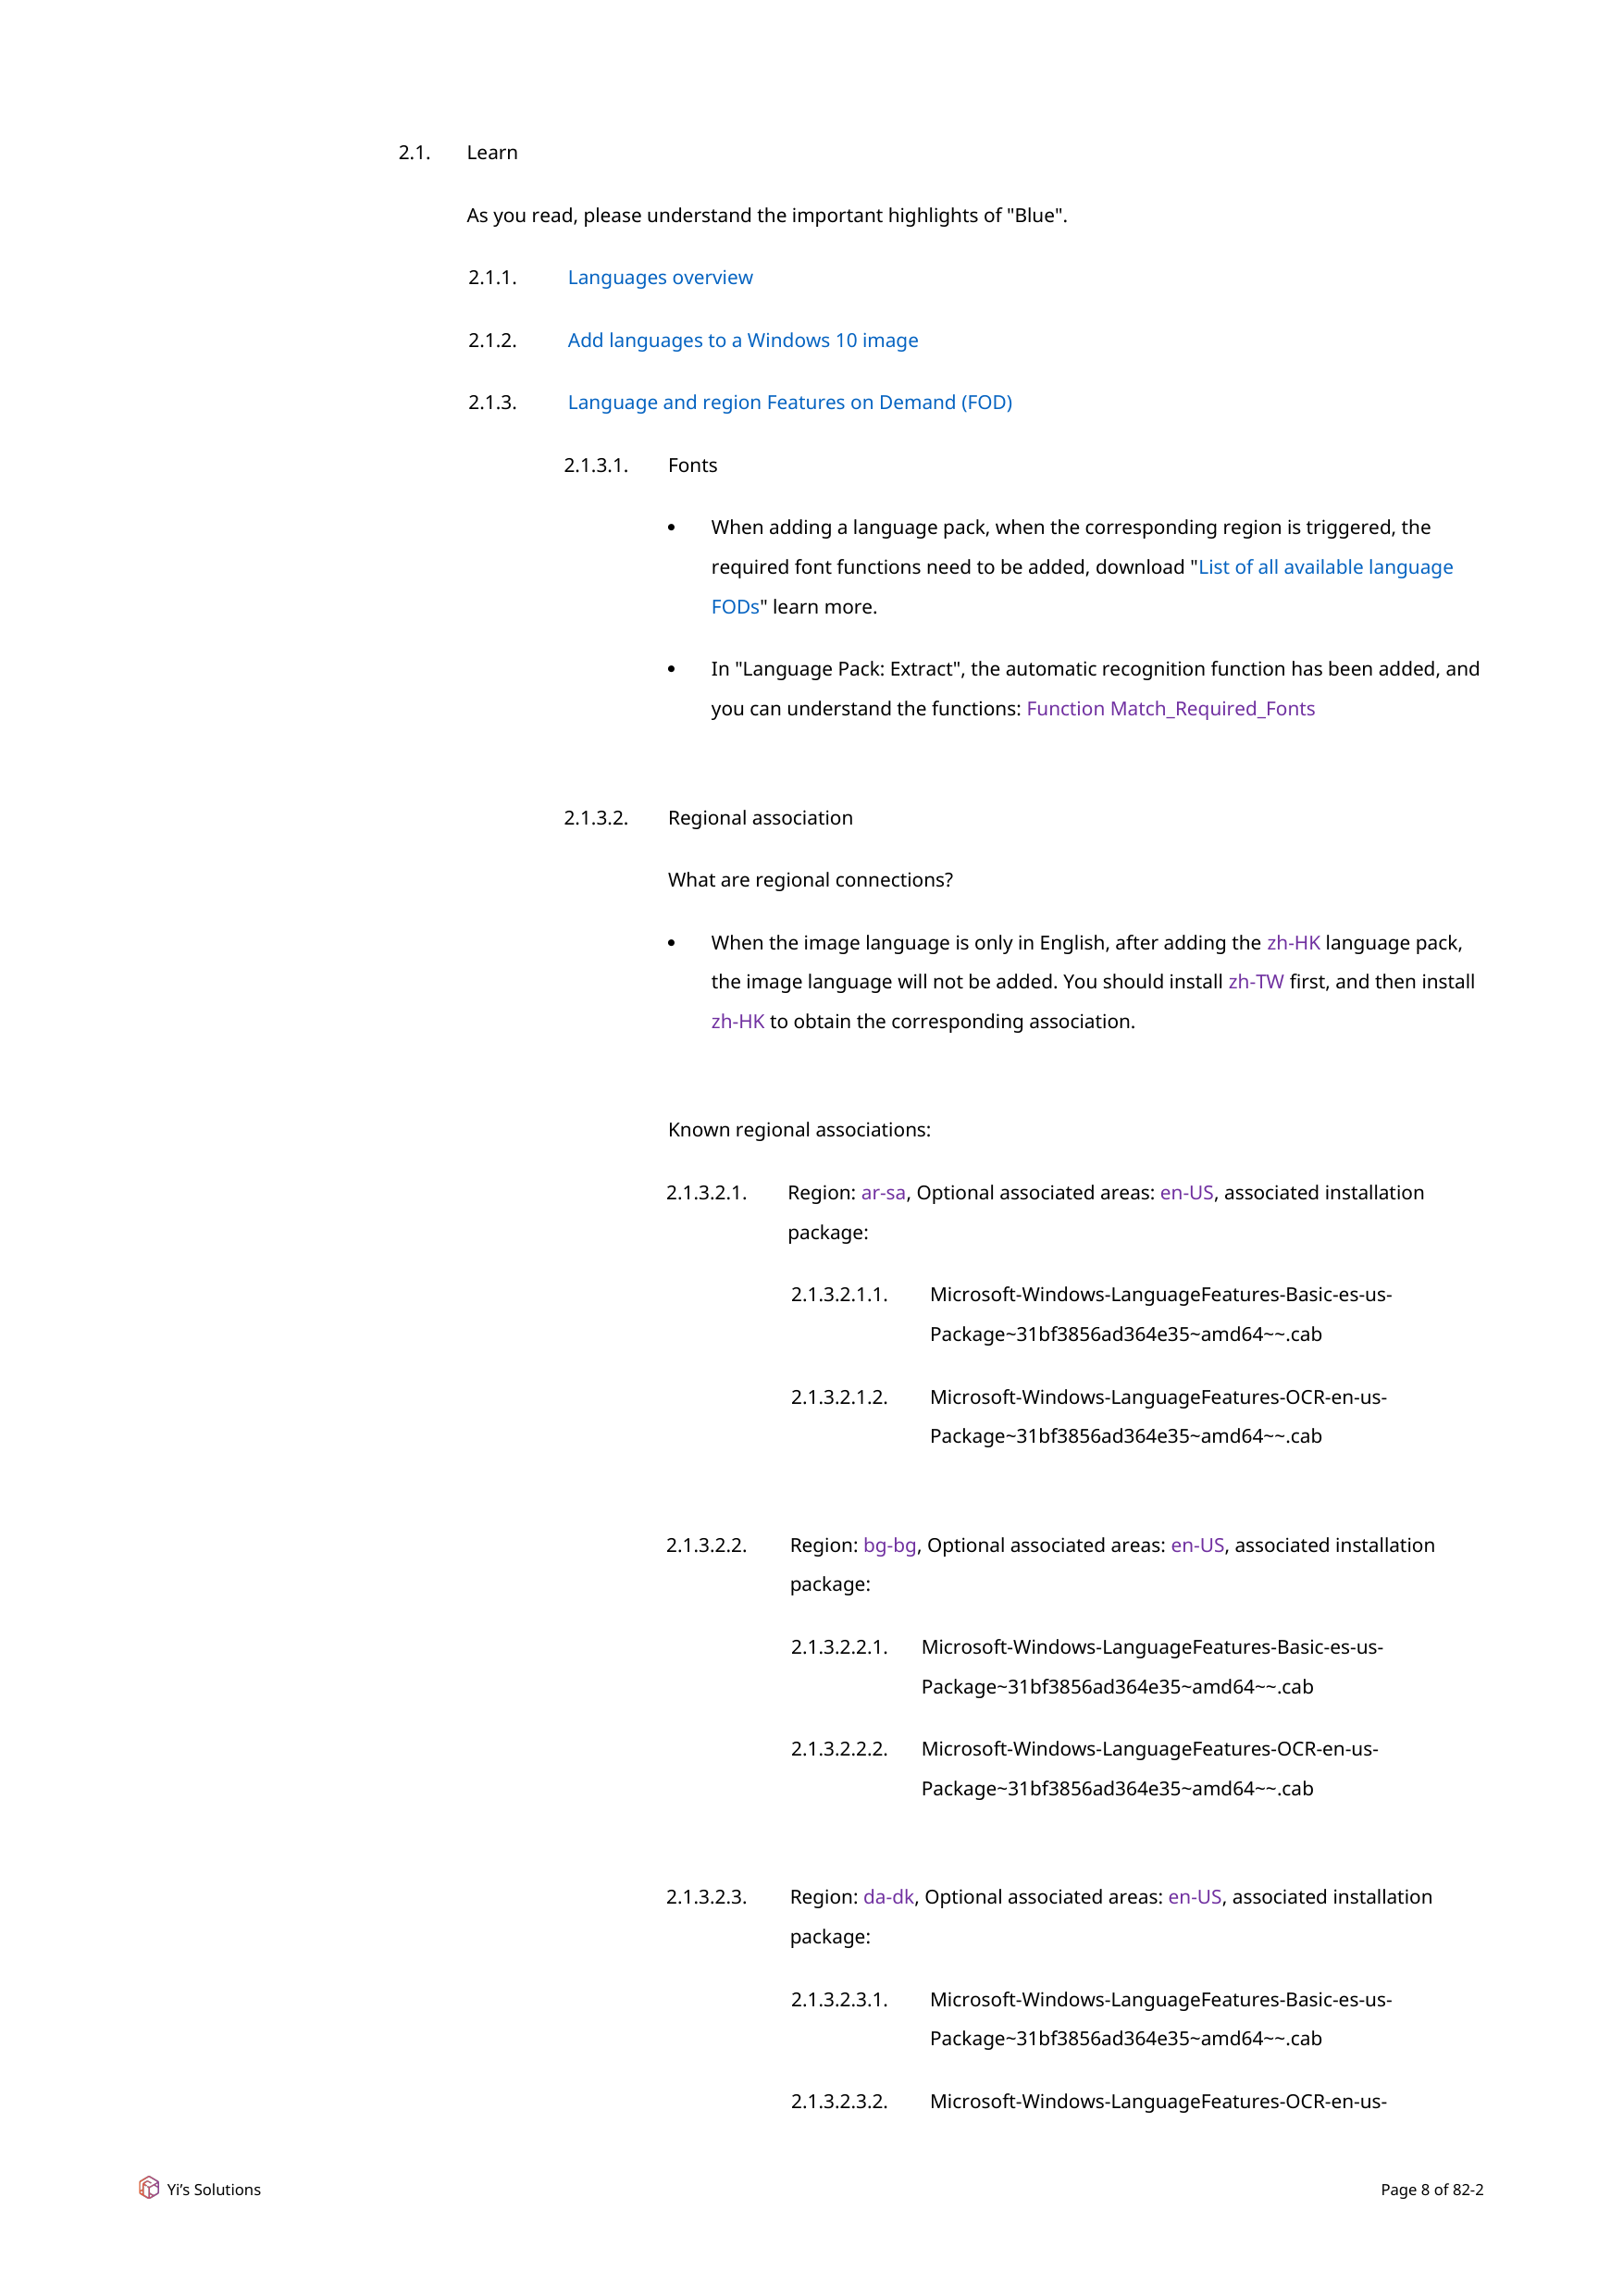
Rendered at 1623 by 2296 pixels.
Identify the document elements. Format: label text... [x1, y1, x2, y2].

subtitle Learn [399, 139, 1484, 165]
list Region: bg-bg, Optional associated areas: en-US, associated installation package: [666, 1532, 1484, 1597]
list Microsoft-Windows-LanguageFeatures-Basic-es-us-Package~31bf3856ad364e35~amd64~~.cab [791, 1986, 1484, 2052]
list Region: ar-sa, Optional associated areas: en-US, associated installation package: [666, 1179, 1484, 1245]
picture [139, 2176, 159, 2199]
list Languages overview [468, 264, 1484, 291]
list Microsoft-Windows-LanguageFeatures-Basic-es-us-Package~31bf3856ad364e35~amd64~~.cab [791, 1281, 1484, 1347]
list Microsoft-Windows-LanguageFeatures-Basic-es-us-Package~31bf3856ad364e35~amd64~~.cab [791, 1633, 1484, 1699]
list Microsoft-Windows-LanguageFeatures-OCR-en-us-Package~31bf3856ad364e35~amd64~~.cab [791, 1384, 1484, 1449]
text As you read, please understand the important highlights of "Blue". [466, 202, 1484, 228]
list Microsoft-Windows-LanguageFeatures-OCR-en-us-Package~31bf3856ad364e35~amd64~~.cab [791, 2088, 1484, 2114]
subtitle Regional association [564, 804, 1484, 830]
list Region: da-dk, Optional associated areas: en-US, associated installation package: [666, 1884, 1484, 1950]
list In "Language Pack: Extract", the automatic recognition function has been added, and you can understand the functions: Function Match_Required_Fonts [668, 655, 1484, 721]
list Language and region Features on Demand (FOD) [468, 389, 1484, 416]
list What are regional connections? [668, 866, 1484, 893]
list Microsoft-Windows-LanguageFeatures-OCR-en-us-Package~31bf3856ad364e35~amd64~~.cab [791, 1735, 1484, 1801]
list Add languages to a Windows 10 image [468, 327, 1484, 353]
subtitle Fonts [564, 452, 1484, 478]
text Known regional associations: [668, 1117, 1484, 1143]
list When the image language is only in English, after adding the zh-HK language pack, the image language will not be added. You should install zh-TW first, and then install zh-HK to obtain the corresponding association. [668, 929, 1484, 1034]
